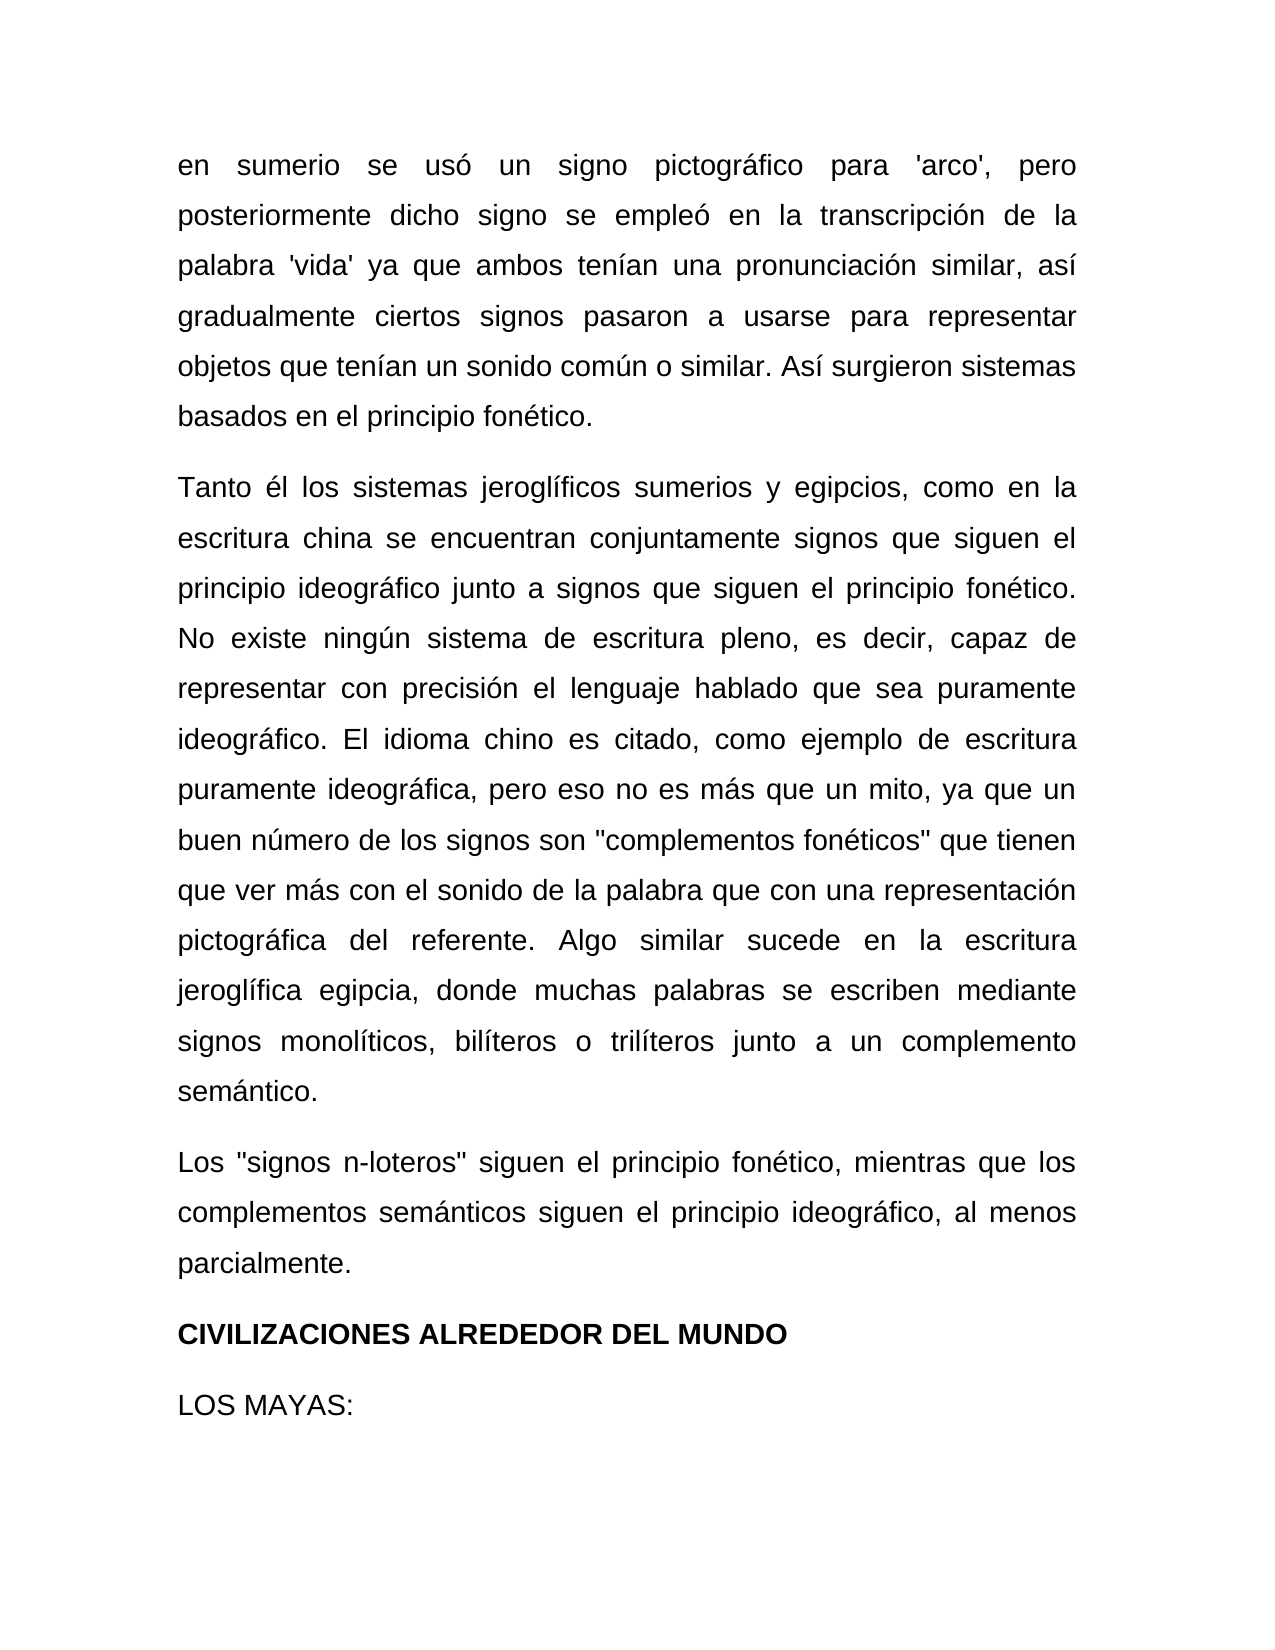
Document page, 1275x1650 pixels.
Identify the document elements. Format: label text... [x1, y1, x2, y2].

text Tanto él los sistemas jeroglíficos sumerios y egipcios, como en la escritura china se encuentran conjuntamente signos que siguen el principio ideográfico junto a signos que siguen el principio fonético. No existe ningún sistema de escritura pleno, es decir, capaz de representar con precisión el lenguaje hablado que sea puramente ideográfico. El idioma chino es citado, como ejemplo de escritura puramente ideográfica, pero eso no es más que un mito, ya que un buen número de los signos son "complementos fonéticos" que tienen que ver más con el sonido de la palabra que con una representación pictográfica del referente. Algo similar sucede en la escritura jeroglífica egipcia, donde muchas palabras se escriben mediante signos monolíticos, bilíteros o trilíteros junto a un complemento semántico. [177, 470, 1078, 1108]
text LOS MAYAS: [177, 1388, 1078, 1422]
text Los "signos n-loteros" siguen el principio fonético, mientras que los complementos semánticos siguen el principio ideográfico, al menos parcialmente. [177, 1145, 1078, 1279]
text CIVILIZACIONES ALREDEDOR DEL MUNDO [177, 1317, 1078, 1351]
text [177, 148, 1078, 433]
